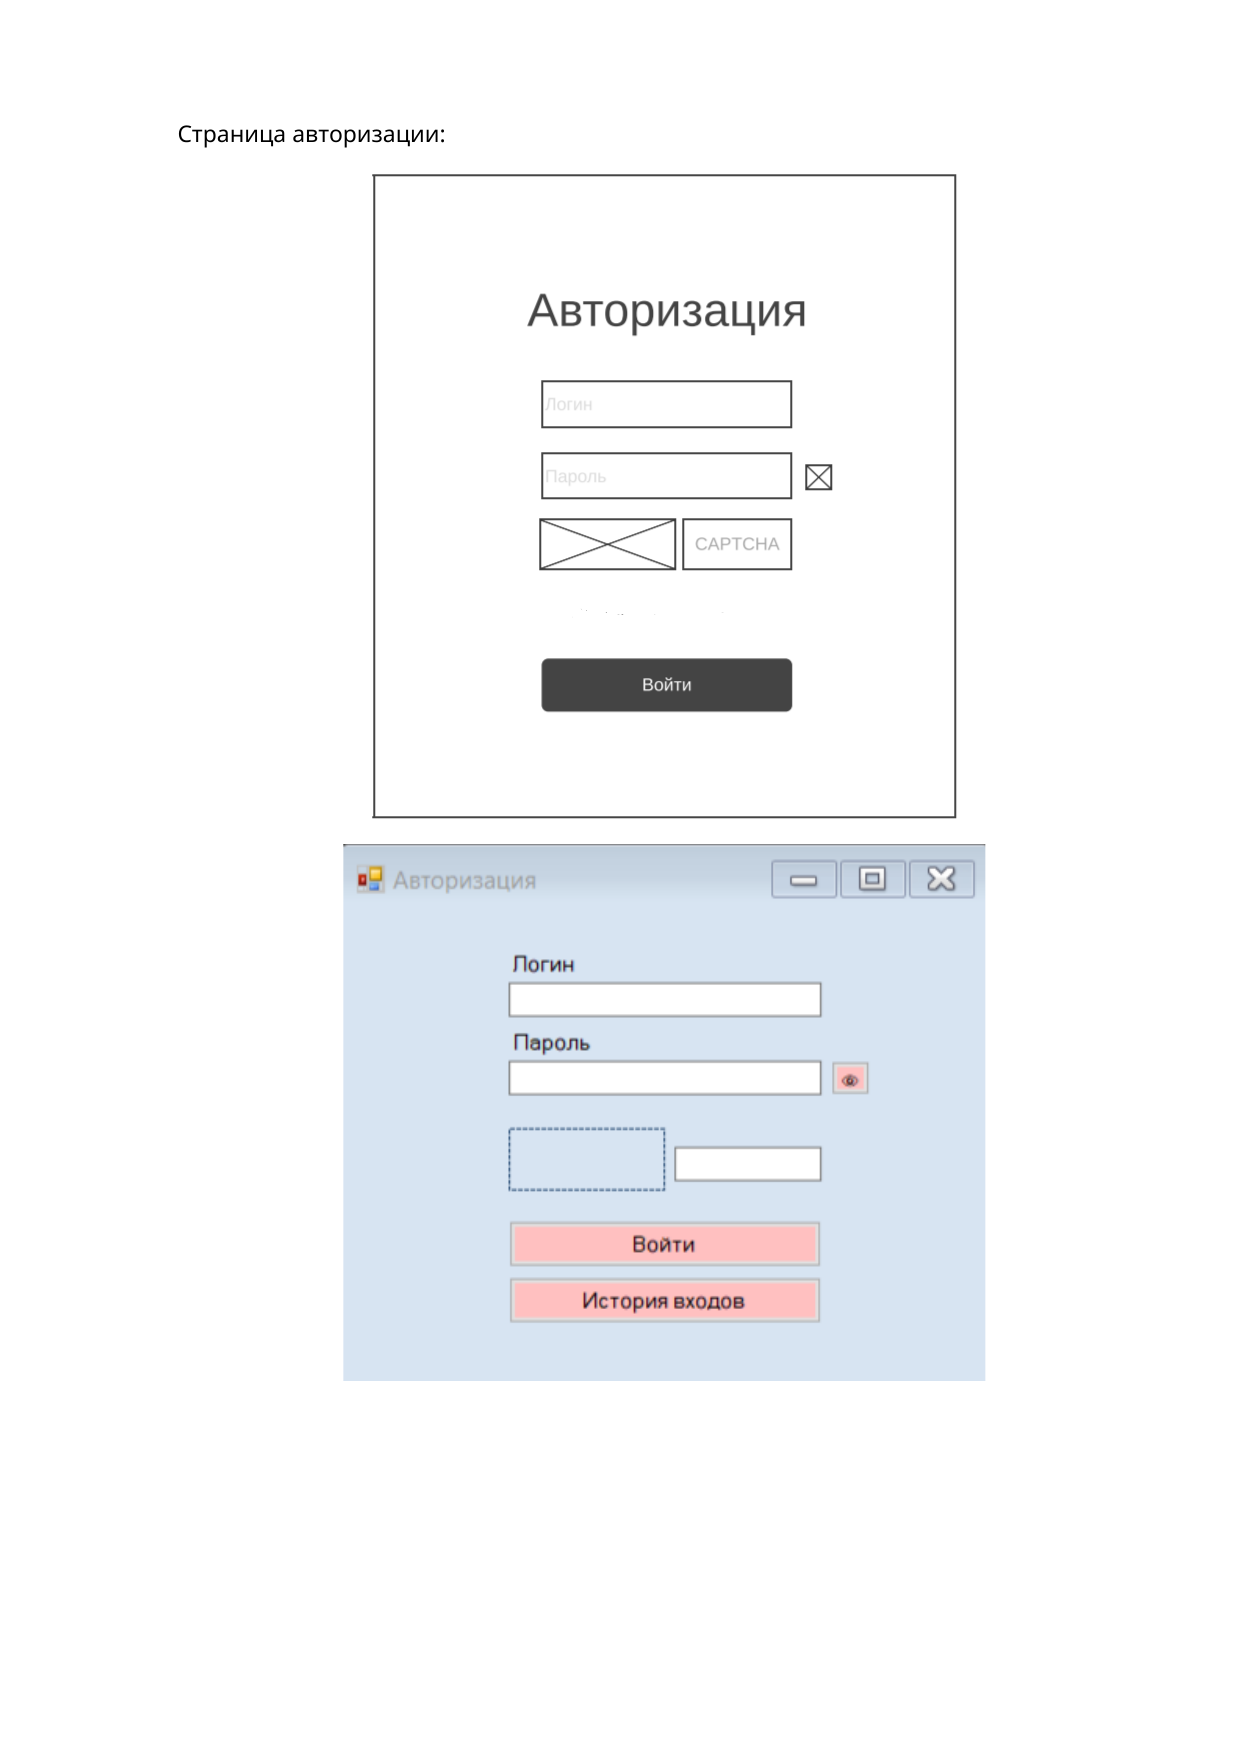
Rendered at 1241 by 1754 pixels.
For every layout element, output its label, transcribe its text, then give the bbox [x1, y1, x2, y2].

picture [365, 168, 963, 826]
text Страница авторизации: [177, 118, 1152, 149]
picture [343, 844, 986, 1381]
